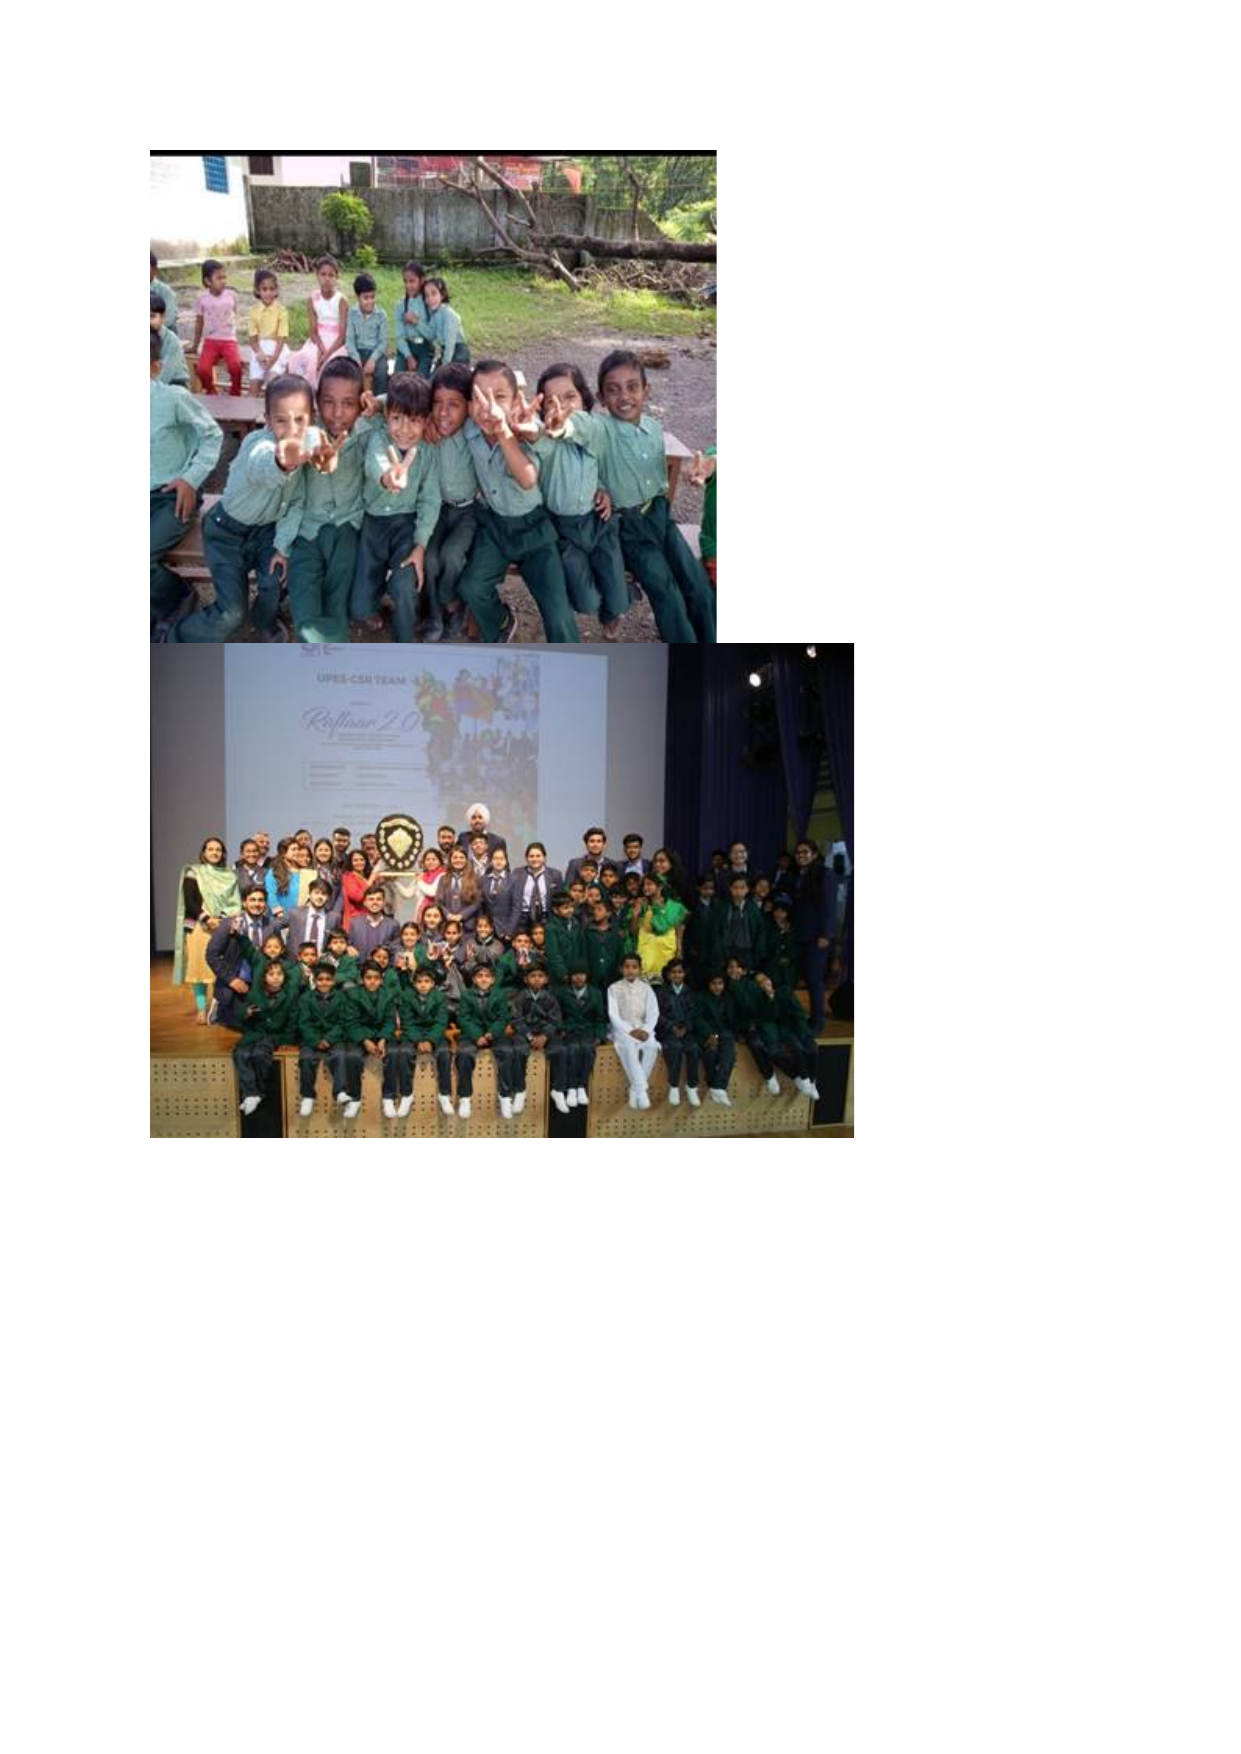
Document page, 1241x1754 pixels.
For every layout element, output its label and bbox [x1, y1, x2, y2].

picture [150, 150, 855, 1138]
